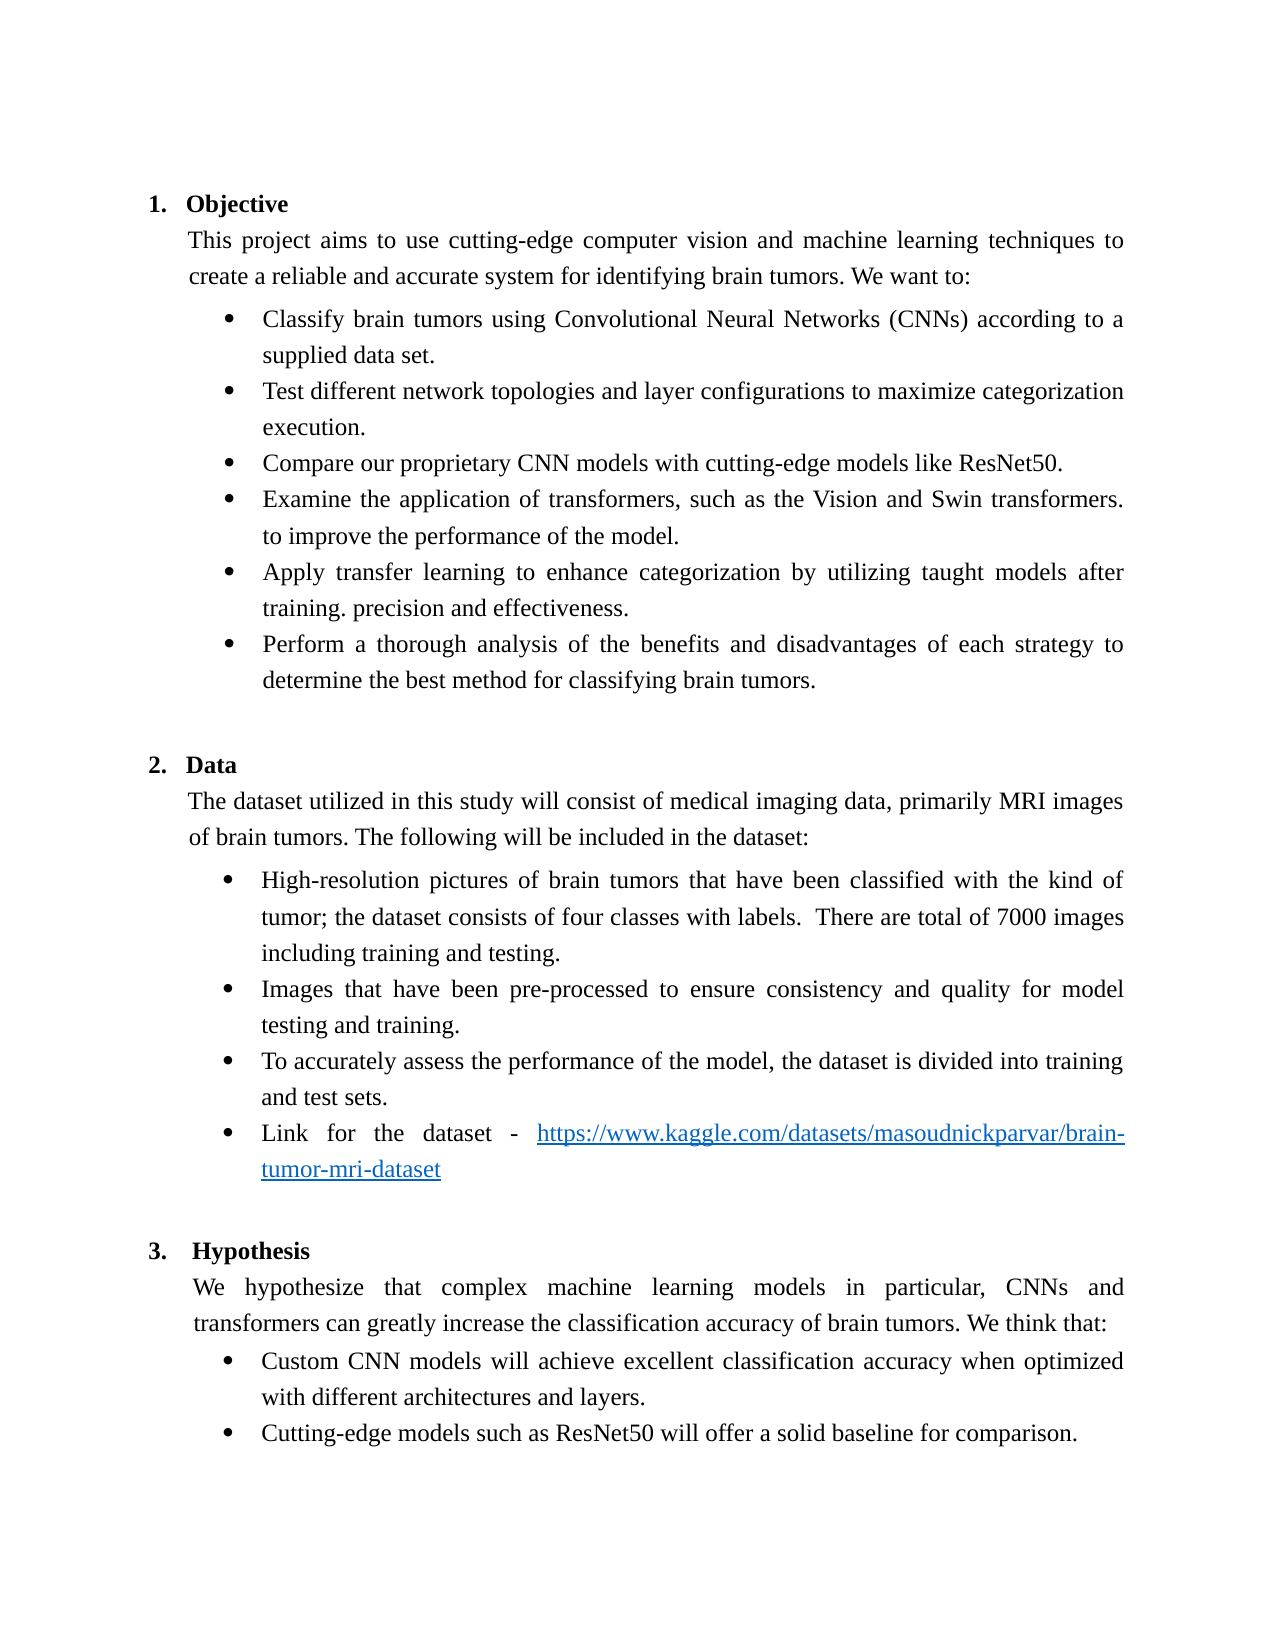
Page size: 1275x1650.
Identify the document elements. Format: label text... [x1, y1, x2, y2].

list Compare our proprietary CNN models with cutting-edge models like ResNet50. [225, 448, 1125, 477]
subtitle Hypothesis [148, 1236, 1125, 1265]
list Link for the dataset - https://www.kaggle.com/datasets/masoudnickparvar/brain-tumor-mri-dataset [223, 1118, 1125, 1183]
list High-resolution pictures of brain tumors that have been classified with the kind of tumor; the dataset consists of four classes with labels. There are total of 7000 images including training and testing. [223, 865, 1125, 966]
list Test different network topologies and layer configurations to maximize categorization execution. [225, 376, 1125, 441]
subtitle Objective [148, 189, 1125, 218]
list Images that have been pre-processed to ensure consistency and quality for model testing and training. [223, 974, 1125, 1039]
text The dataset utilized in this study will consist of medical imaging data, primarily MRI images of brain tumors. The following will be included in the dataset: [187, 786, 1125, 851]
text This project aims to use cutting-edge computer vision and machine learning techniques to create a reliable and accurate system for identifying brain tumors. We want to: [187, 225, 1125, 290]
list To accurately assess the performance of the model, the dataset is divided into training and test sets. [223, 1046, 1125, 1111]
list Perform a thorough analysis of the benefits and disadvantages of each strategy to determine the best method for classifying brain tumors. [225, 629, 1125, 694]
text We hypothesize that complex machine learning models in particular, CNNs and transformers can greatly increase the classification accuracy of brain tumors. We think that: [192, 1272, 1125, 1337]
list Cutting-edge models such as ResNet50 will offer a solid baseline for comparison. [223, 1418, 1125, 1447]
list Custom CNN models will achieve excellent classification accuracy when optimized with different architectures and layers. [223, 1346, 1125, 1411]
list Apply transfer learning to enhance categorization by utilizing taught models after training. precision and effectiveness. [225, 557, 1125, 622]
subtitle Data [148, 751, 1125, 779]
list Examine the application of transformers, such as the Vision and Swin transformers. to improve the performance of the model. [225, 484, 1125, 549]
list Classify brain tumors using Convolutional Neural Networks (CNNs) according to a supplied data set. [225, 304, 1125, 369]
